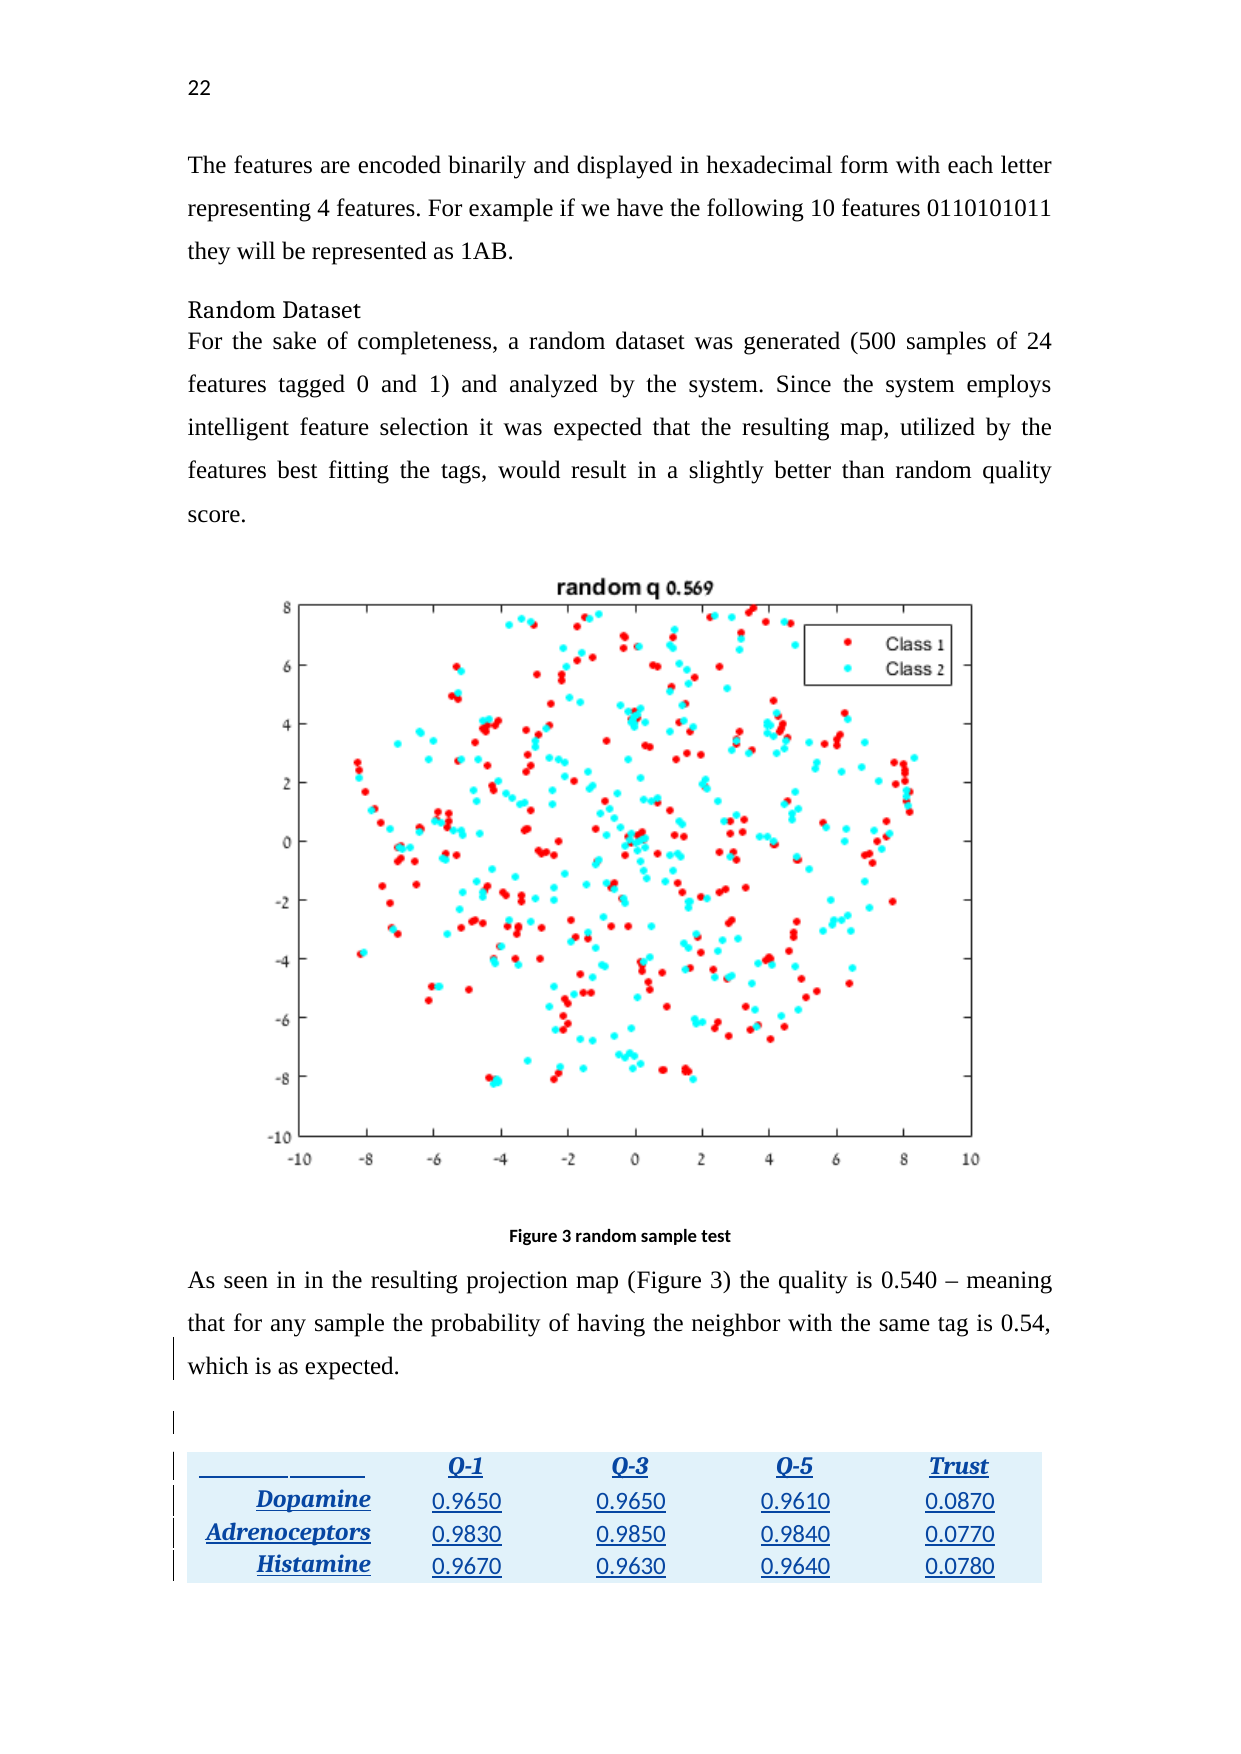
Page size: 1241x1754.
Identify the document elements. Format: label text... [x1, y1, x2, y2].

text The features are encoded binarily and displayed in hexadecimal form with each letter representing 4 features. For example if we have the following 10 features 0110101011 they will be represented as 1AB. [187, 150, 1053, 265]
picture [187, 558, 1053, 1207]
text Figure 3 random sample test [187, 1224, 1053, 1247]
text As seen in in the resulting projection map (Figure 3) the quality is 0.540 – meaning that for any sample the probability of having the neighbor with the same tag is 0.54, which is as expected. [187, 1265, 1053, 1380]
subtitle Random Dataset [187, 296, 1053, 325]
text For the sake of completeness, a random dataset was generated (500 samples of 24 features tagged 0 and 1) and analyzed by the system. Since the system employs intelligent feature selection it was expected that the resulting map, utilized by the features best fitting the tags, would result in a slightly better than random quality score. [187, 326, 1053, 527]
